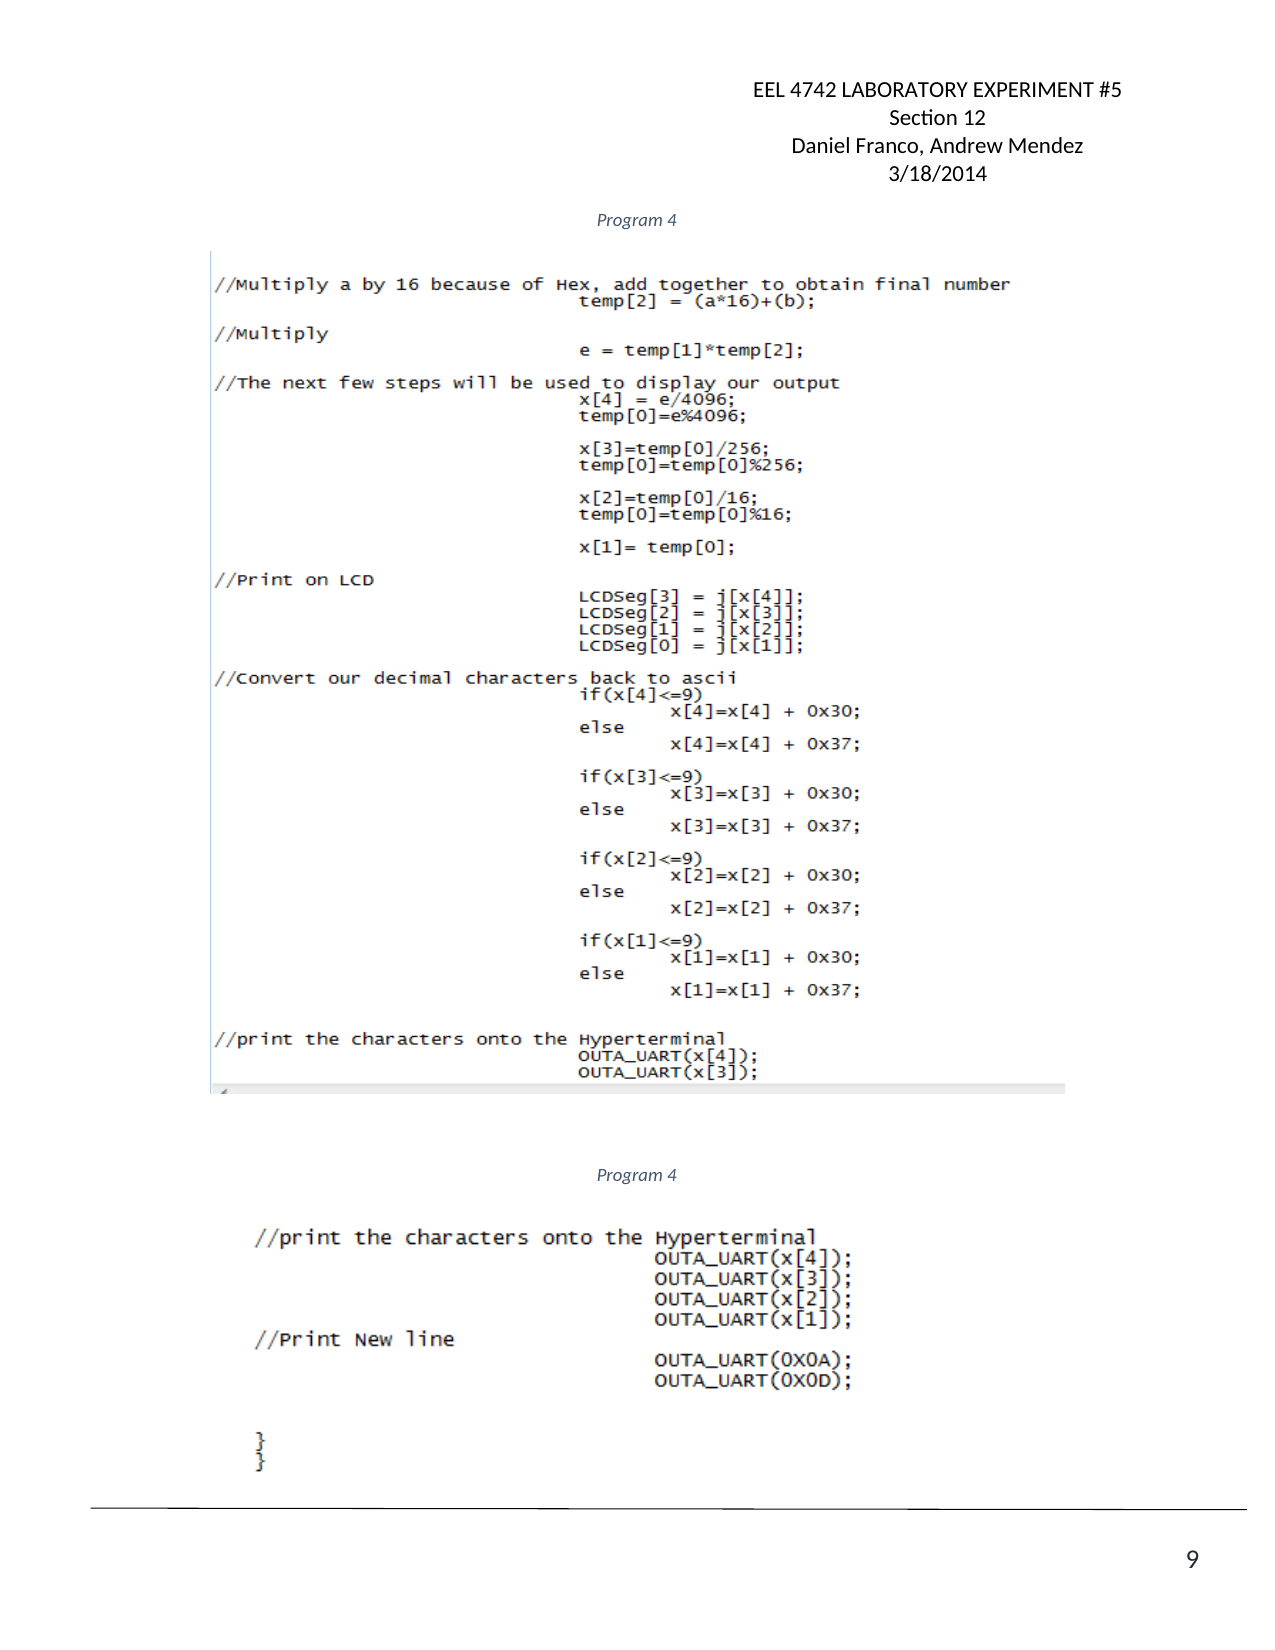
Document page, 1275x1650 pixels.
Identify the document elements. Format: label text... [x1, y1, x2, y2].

text Program 4 [150, 208, 1125, 231]
text Program 4 [150, 1163, 1125, 1186]
picture [210, 251, 1065, 1094]
picture [253, 1207, 1022, 1481]
